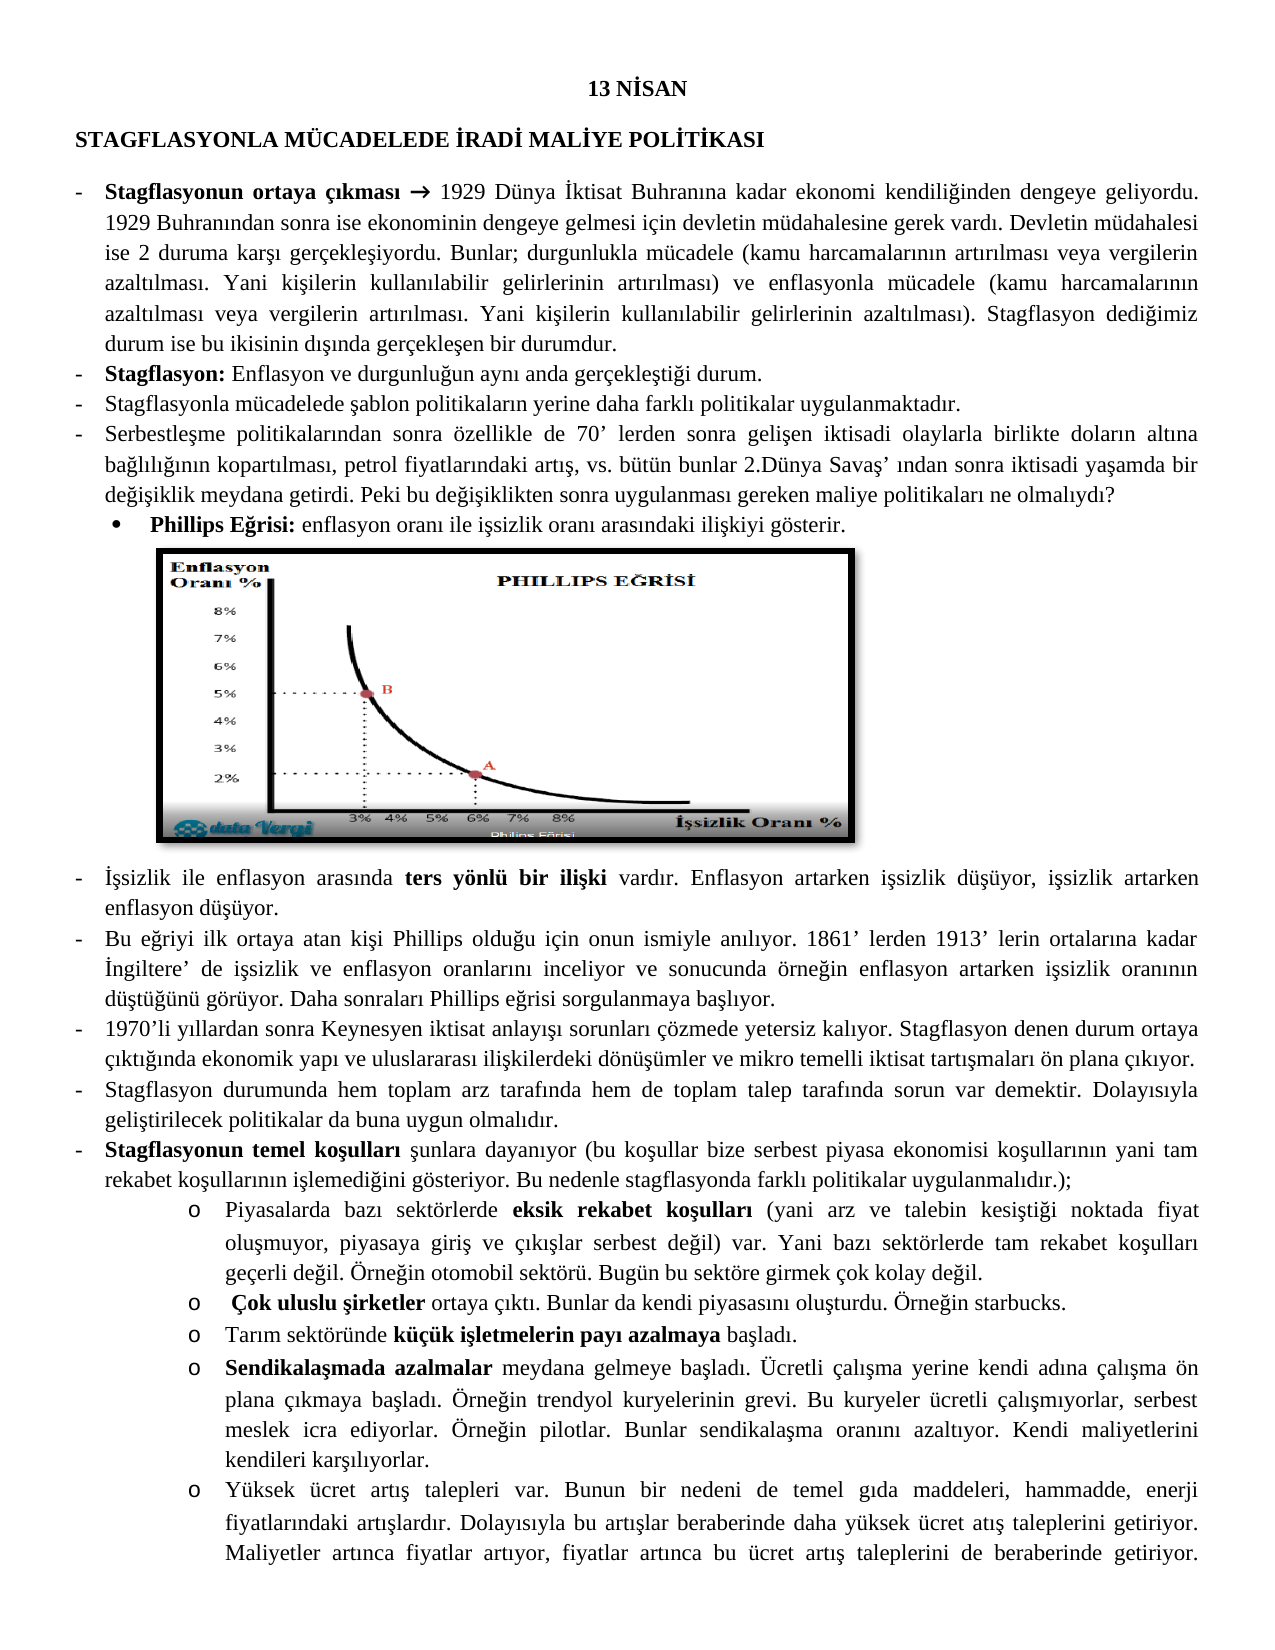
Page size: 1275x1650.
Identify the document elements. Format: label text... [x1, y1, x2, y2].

text STAGFLASYONLA MÜCADELEDE İRADİ MALİYE POLİTİKASI [75, 126, 1200, 152]
list Tarım sektöründe küçük işletmelerin payı azalmaya başladı. [187, 1321, 1200, 1350]
list İşsizlik ile enflasyon arasında ters yönlü bir ilişki vardır. Enflasyon artarken işsizlik düşüyor, işsizlik artarken enflasyon düşüyor. [75, 864, 1200, 921]
list Piyasalarda bazı sektörlerde eksik rekabet koşulları (yani arz ve talebin kesiştiği noktada fiyat oluşmuyor, piyasaya giriş ve çıkışlar serbest değil) var. Yani bazı sektörlerde tam rekabet koşulları geçerli değil. Örneğin otomobil sektörü. Bugün bu sektöre girmek çok kolay değil. [187, 1197, 1200, 1285]
list Stagflasyon: Enflasyon ve durgunluğun aynı anda gerçekleştiği durum. [75, 360, 1200, 386]
list Serbestleşme politikalarından sonra özellikle de 70’ lerden sonra gelişen iktisadi olaylarla birlikte doların altına bağlılığının kopartılması, petrol fiyatlarındaki artış, vs. bütün bunlar 2.Dünya Savaş’ ından sonra iktisadi yaşamda bir değişiklik meydana getirdi. Peki bu değişiklikten sonra uygulanması gereken maliye politikaları ne olmalıydı? [75, 420, 1200, 507]
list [187, 1477, 1200, 1565]
list Çok uluslu şirketler ortaya çıktı. Bunlar da kendi piyasasını oluşturdu. Örneğin starbucks. [187, 1289, 1200, 1317]
list Stagflasyon durumunda hem toplam arz tarafında hem de toplam talep tarafında sorun var demektir. Dolayısıyla geliştirilecek politikalar da buna uygun olmalıdır. [75, 1076, 1200, 1132]
list 1970’li yıllardan sonra Keynesyen iktisat anlayışı sorunları çözmede yetersiz kalıyor. Stagflasyon denen durum ortaya çıktığında ekonomik yapı ve uluslararası ilişkilerdeki dönüşümler ve mikro temelli iktisat tartışmaları ön plana çıkıyor. [75, 1015, 1200, 1072]
picture [163, 554, 848, 837]
list Stagflasyonun temel koşulları şunlara dayanıyor (bu koşullar bize serbest piyasa ekonomisi koşullarının yani tam rekabet koşullarının işlemediğini gösteriyor. Bu nedenle stagflasyonda farklı politikalar uygulanmalıdır.); [75, 1136, 1200, 1193]
list Phillips Eğrisi: enflasyon oranı ile işsizlik oranı arasındaki ilişkiyi gösterir. [112, 511, 1200, 537]
list Bu eğriyi ilk ortaya atan kişi Phillips olduğu için onun ismiyle anılıyor. 1861’ lerden 1913’ lerin ortalarına kadar İngiltere’ de işsizlik ve enflasyon oranlarını inceliyor ve sonucunda örneğin enflasyon artarken işsizlik oranının düştüğünü görüyor. Daha sonraları Phillips eğrisi sorgulanmaya başlıyor. [75, 925, 1200, 1011]
list Stagflasyonla mücadelede şablon politikaların yerine daha farklı politikalar uygulanmaktadır. [75, 390, 1200, 417]
list Sendikalaşmada azalmalar meydana gelmeye başladı. Ücretli çalışma yerine kendi adına çalışma ön plana çıkmaya başladı. Örneğin trendyol kuryelerinin grevi. Bu kuryeler ücretli çalışmıyorlar, serbest meslek icra ediyorlar. Örneğin pilotlar. Bunlar sendikalaşma oranını azaltıyor. Kendi maliyetlerini kendileri karşılıyorlar. [187, 1354, 1200, 1473]
text 13 NİSAN [75, 75, 1200, 101]
list Stagflasyonun ortaya çıkması → 1929 Dünya İktisat Buhranına kadar ekonomi kendiliğinden dengeye geliyordu. 1929 Buhranından sonra ise ekonominin dengeye gelmesi için devletin müdahalesine gerek vardı. Devletin müdahalesi ise 2 duruma karşı gerçekleşiyordu. Bunlar; durgunlukla mücadele (kamu harcamalarının artırılması veya vergilerin azaltılması. Yani kişilerin kullanılabilir gelirlerinin artırılması) ve enflasyonla mücadele (kamu harcamalarının azaltılması veya vergilerin artırılması. Yani kişilerin kullanılabilir gelirlerinin azaltılması). Stagflasyon dediğimiz durum ise bu ikisinin dışında gerçekleşen bir durumdur. [75, 177, 1200, 356]
